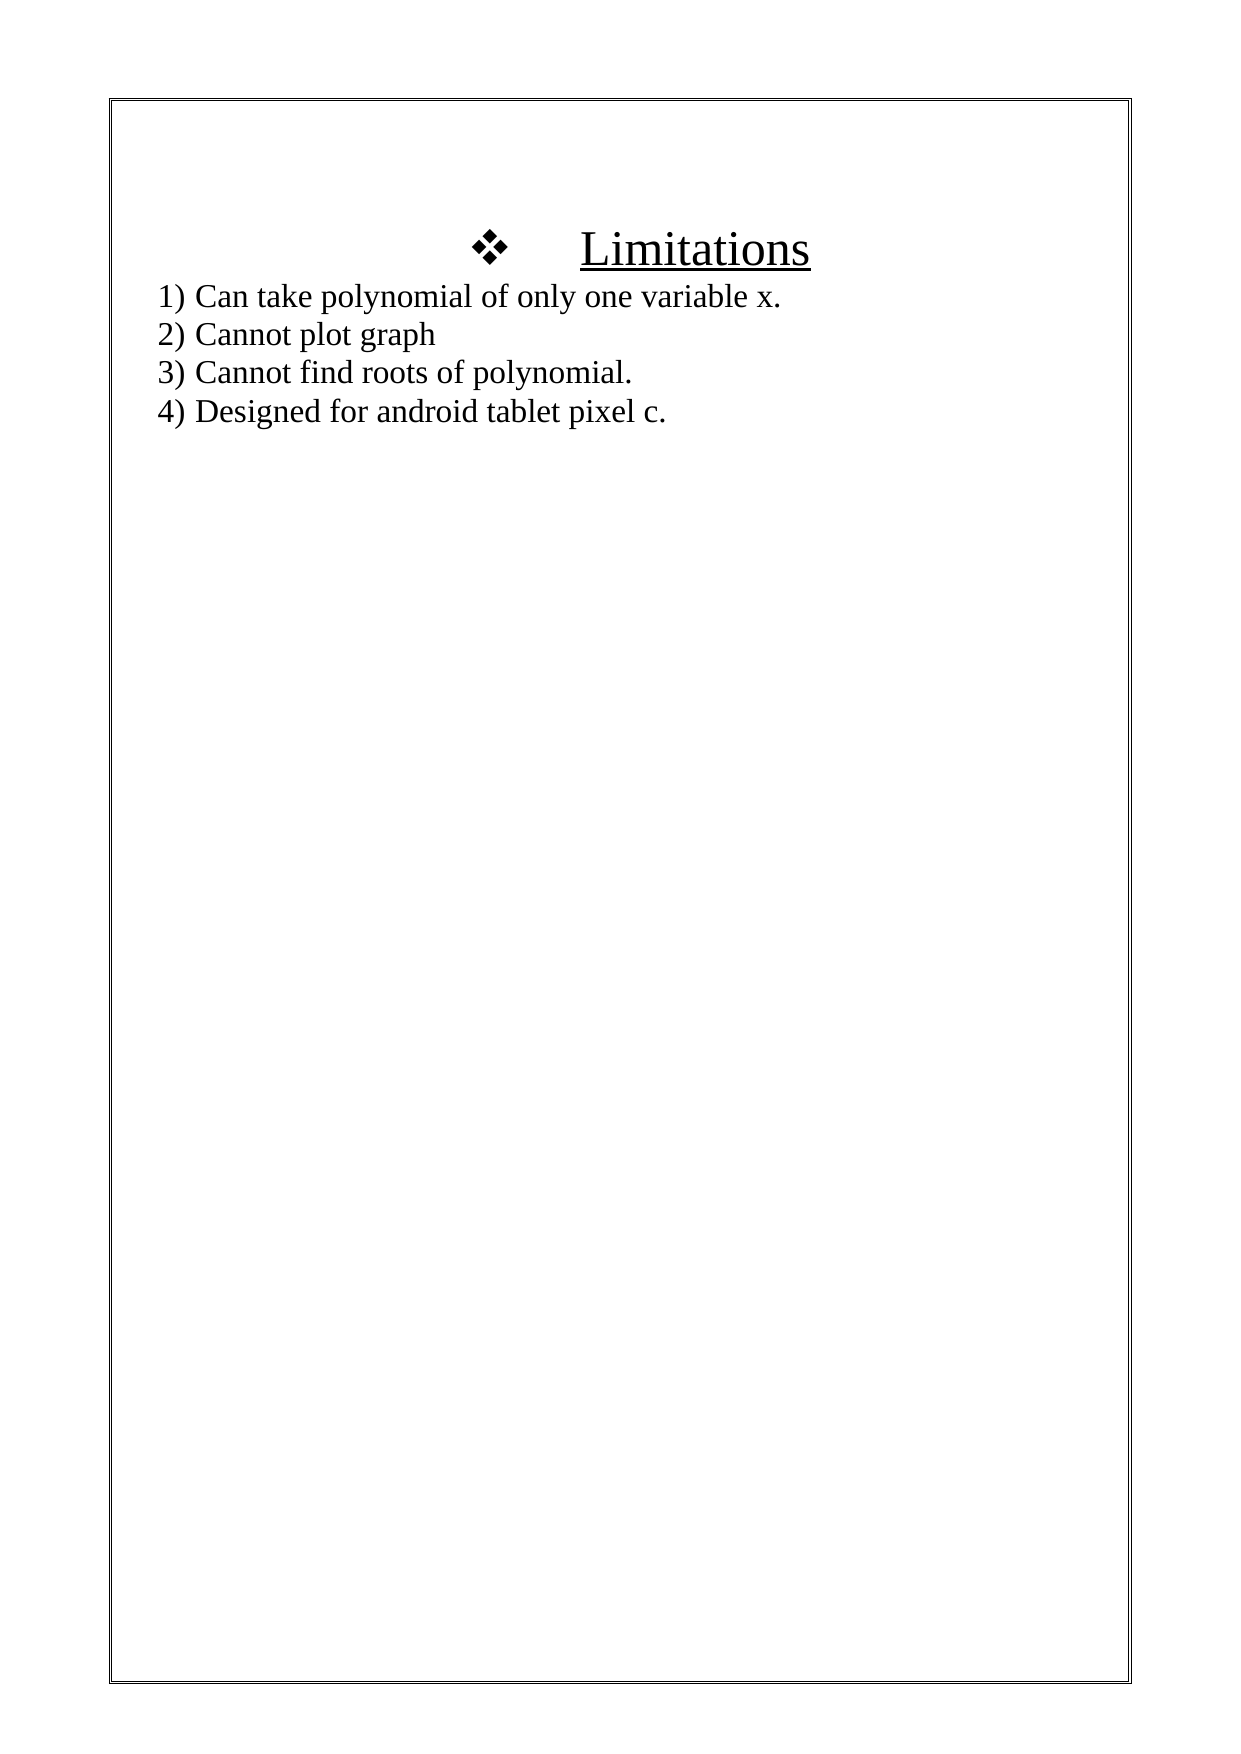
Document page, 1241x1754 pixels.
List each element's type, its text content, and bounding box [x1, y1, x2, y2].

list Designed for android tablet pixel c. [157, 391, 1120, 429]
list Cannot find roots of polynomial. [157, 353, 1120, 391]
list Can take polynomial of only one variable x. [157, 276, 1120, 314]
list Limitations [157, 218, 1120, 276]
list Cannot plot graph [157, 314, 1120, 353]
